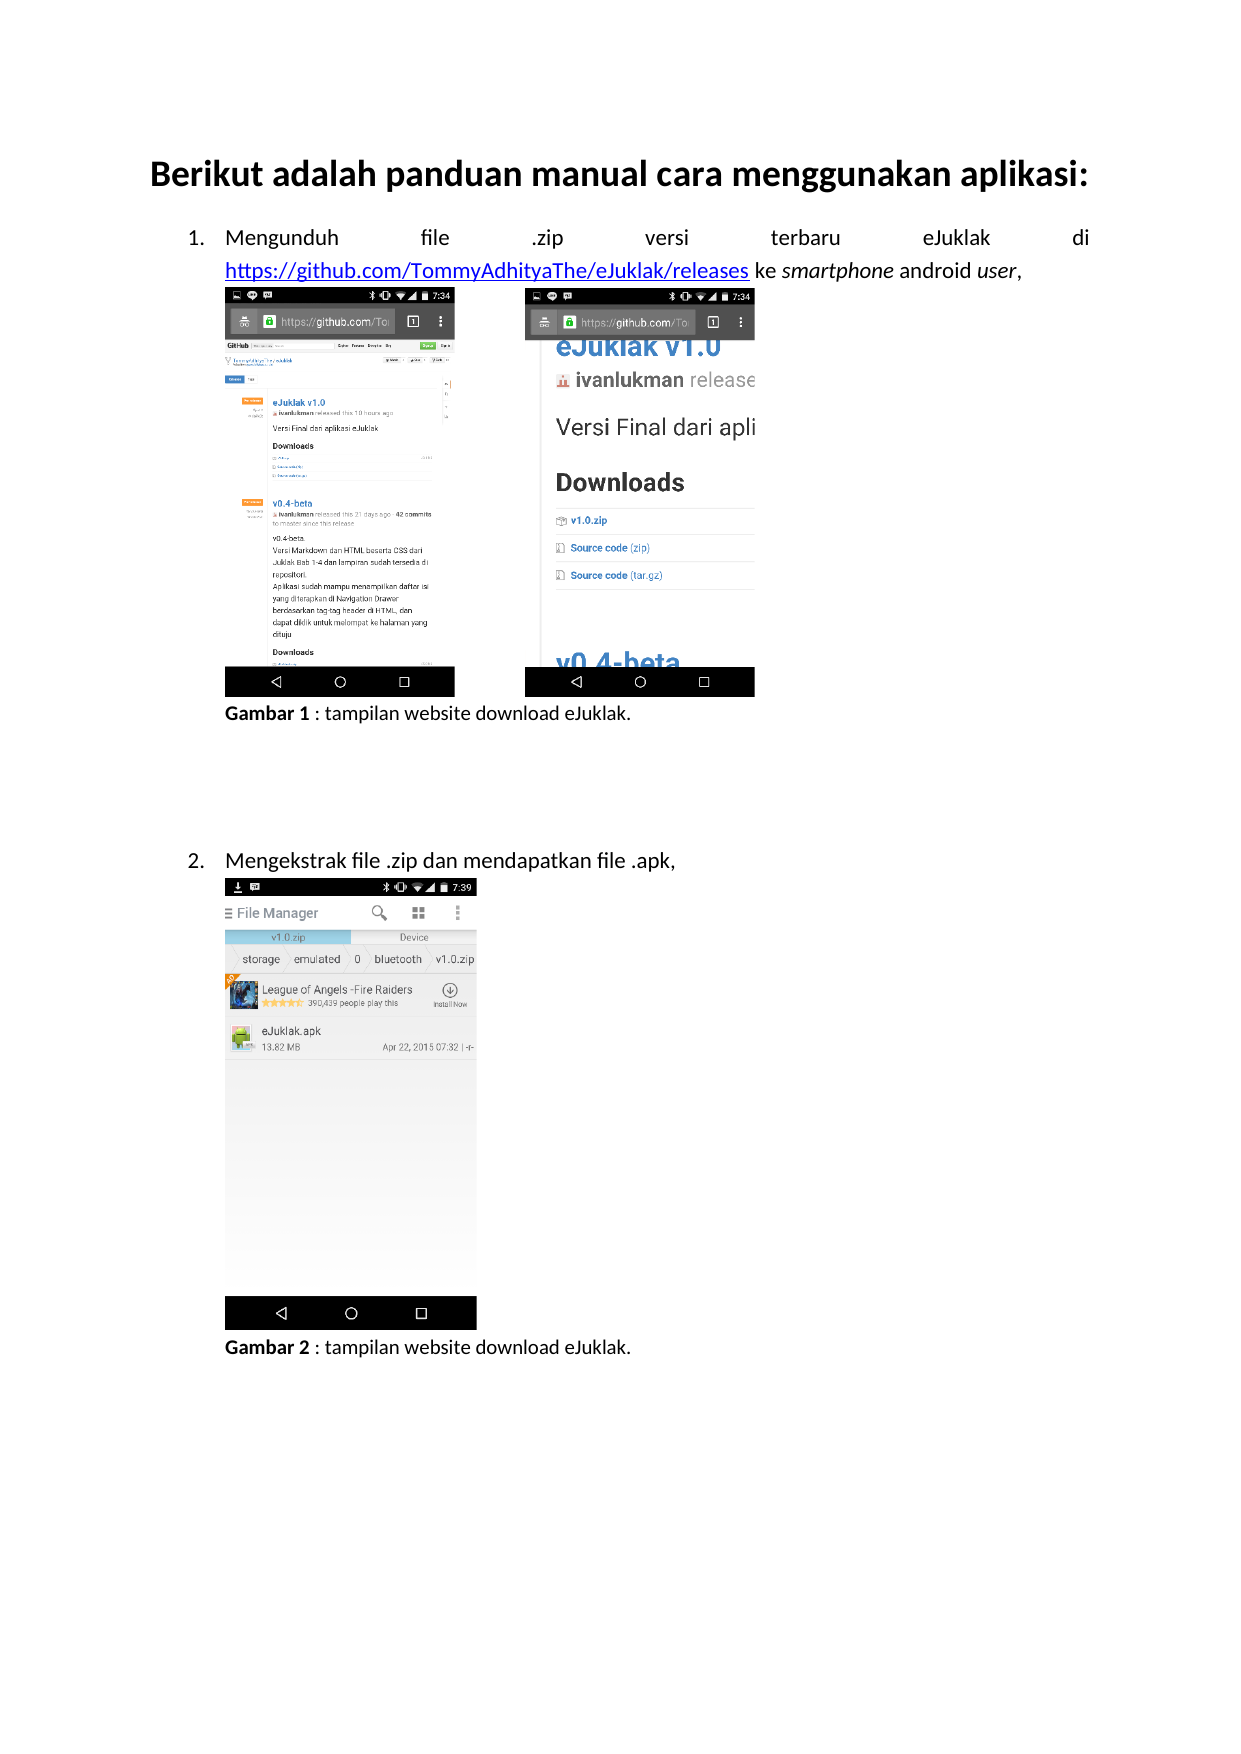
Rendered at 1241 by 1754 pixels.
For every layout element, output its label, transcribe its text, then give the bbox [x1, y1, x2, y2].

list Mengekstrak file .zip dan mendapatkan file .apk, [187, 846, 1090, 874]
list Gambar 1 : tampilan website download eJuklak. [225, 700, 1090, 726]
list Mengunduh file .zip versi terbaru eJuklak di https://github.com/TommyAdhityaThe/eJuklak/releases ke smartphone android user, [187, 223, 1090, 284]
list Gambar 2 : tampilan website download eJuklak. [225, 1334, 1090, 1359]
text Berikut adalah panduan manual cara menggunakan aplikasi: [150, 150, 1090, 196]
picture [525, 288, 755, 697]
picture [225, 878, 477, 1330]
picture [225, 287, 455, 697]
